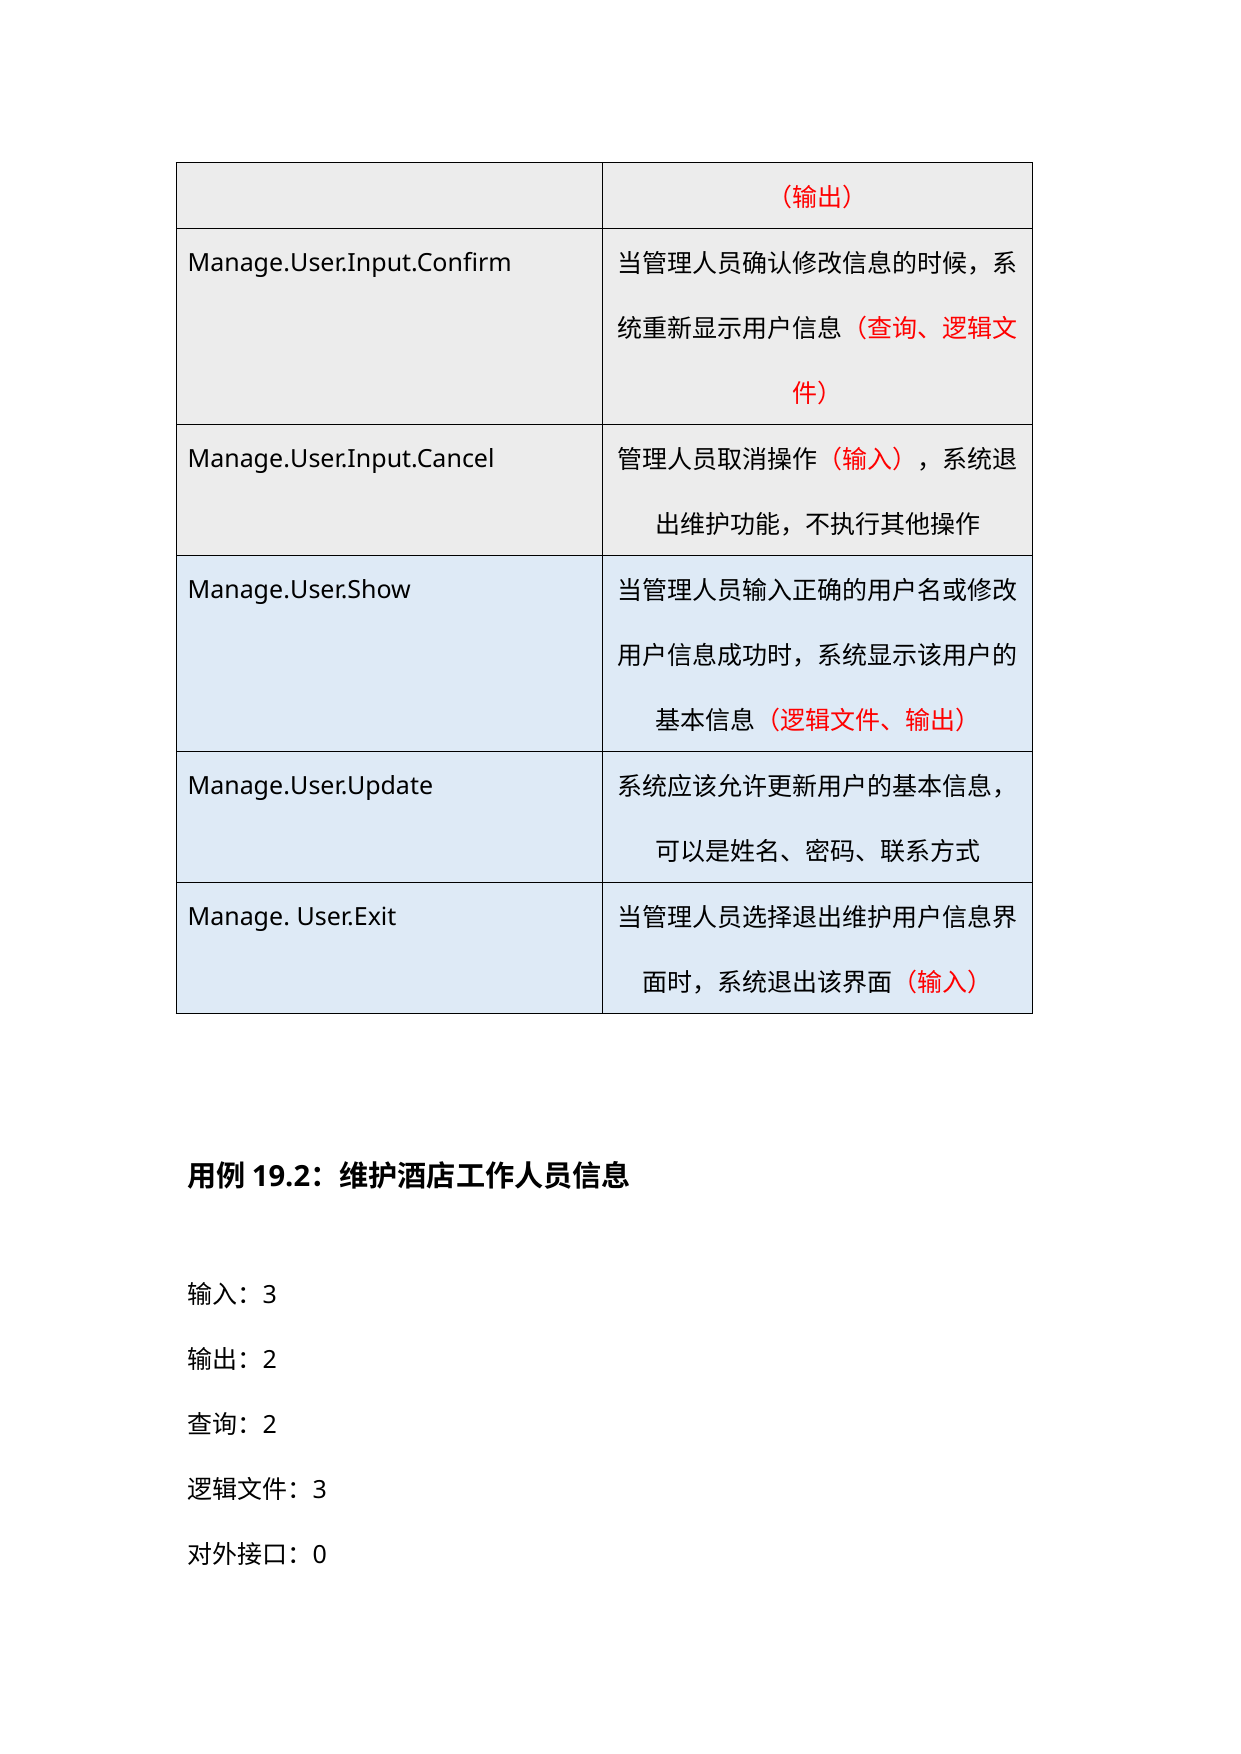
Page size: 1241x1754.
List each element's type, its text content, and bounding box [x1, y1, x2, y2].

table_cell 系统应该允许更新用户的基本信息，可以是姓名、密码、联系方式 [603, 752, 1032, 882]
text 查询：2 [187, 1390, 1053, 1455]
table_cell 当管理人员确认修改信息的时候，系统重新显示用户信息（查询、逻辑文件） [603, 229, 1032, 424]
table_cell Manage.User.Show [177, 556, 602, 751]
text 输入：3 [187, 1260, 1053, 1325]
table_cell Manage.User.Input.Cancel [177, 425, 602, 555]
text 逻辑文件：3 [187, 1455, 1053, 1520]
table_cell 管理人员取消操作（输入），系统退出维护功能，不执行其他操作 [603, 425, 1032, 555]
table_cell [177, 163, 602, 228]
table_cell Manage.User.Update [177, 752, 602, 882]
table_cell 当管理人员输入正确的用户名或修改用户信息成功时，系统显示该用户的基本信息（逻辑文件、输出） [603, 556, 1032, 751]
table_cell 当管理人员选择退出维护用户信息界面时，系统退出该界面（输入） [603, 883, 1032, 1013]
text 输出：2 [187, 1325, 1053, 1390]
table_cell Manage.User.Input.Confirm [177, 229, 602, 424]
table_cell Manage. User.Exit [177, 883, 602, 1013]
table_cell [603, 163, 1032, 228]
text 对外接口：0 [187, 1520, 1053, 1585]
subtitle 用例19.2：维护酒店工作人员信息 [187, 1141, 1053, 1206]
